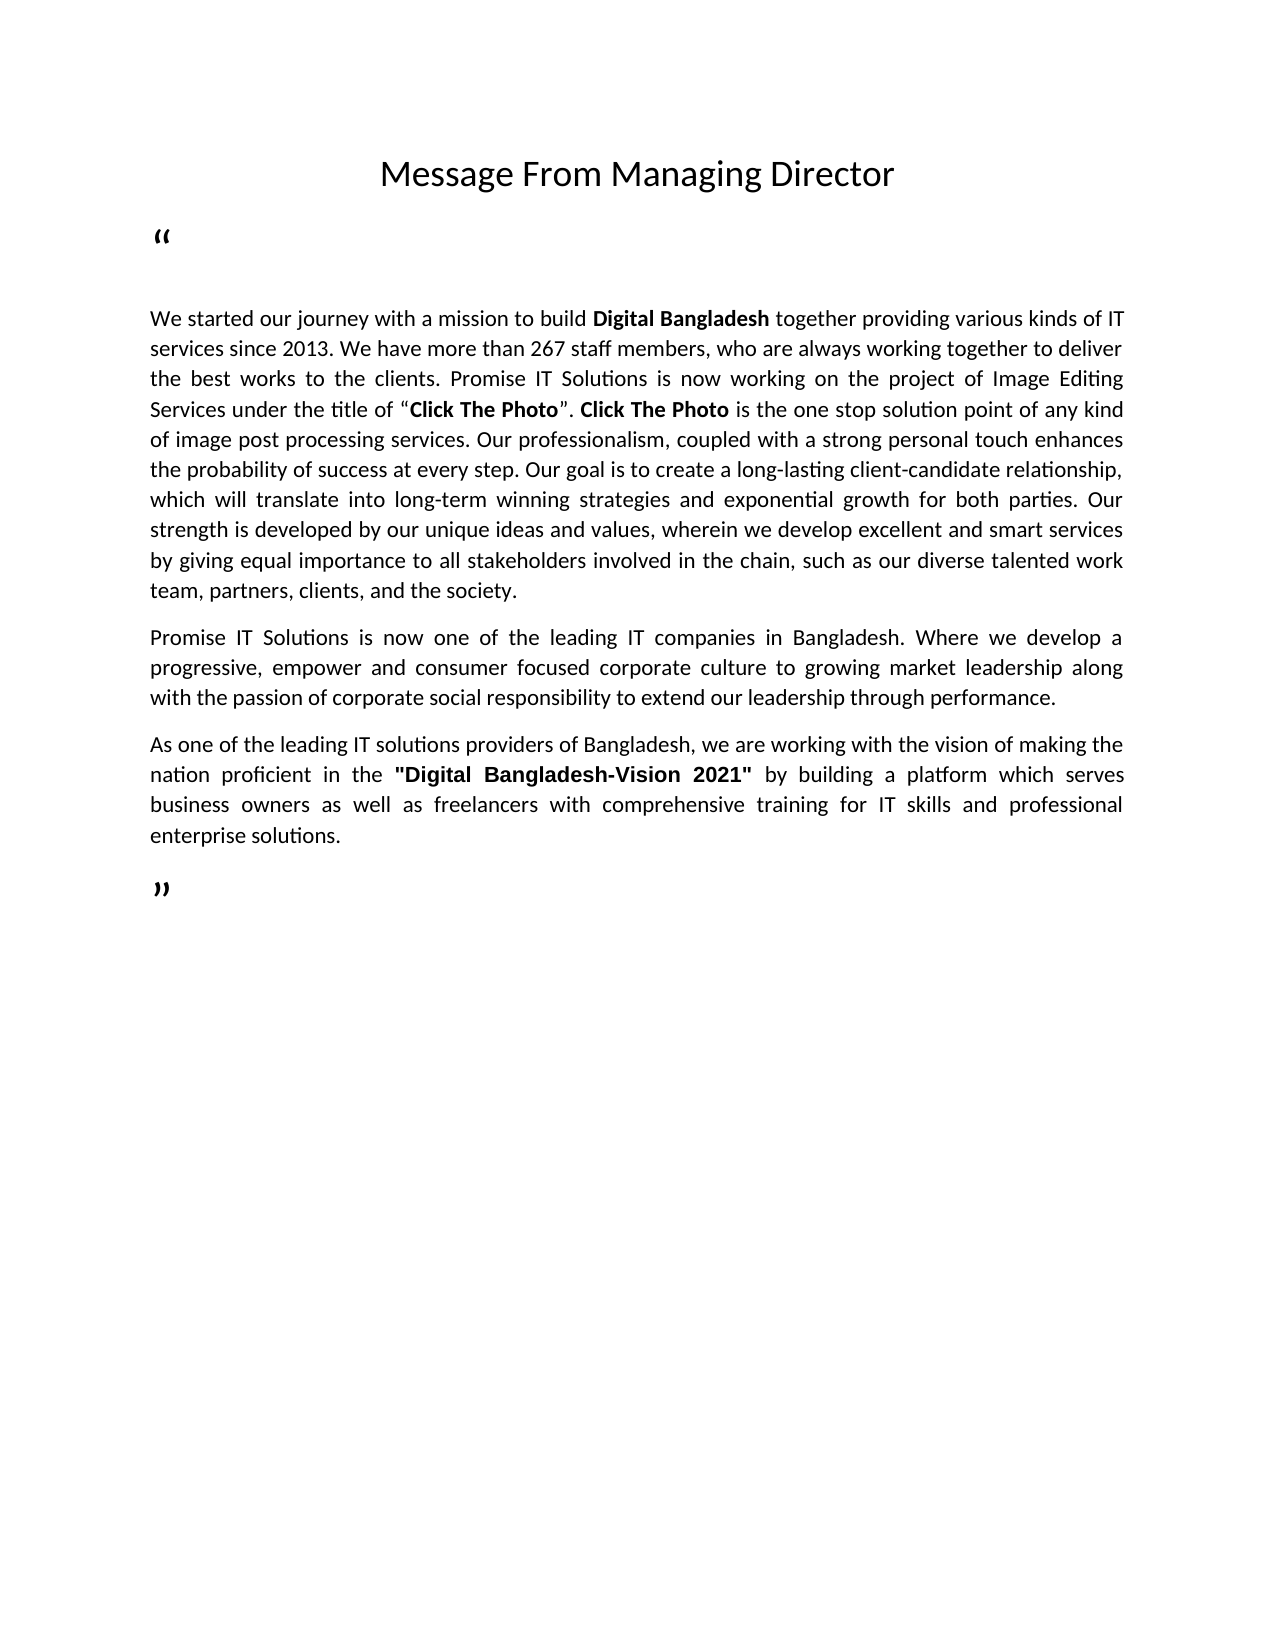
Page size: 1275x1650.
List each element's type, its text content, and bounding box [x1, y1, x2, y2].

text Promise IT Solutions is now one of the leading IT companies in Bangladesh. Where we develop a progressive, empower and consumer focused corporate culture to growing market leadership along with the passion of corporate social responsibility to extend our leadership through performance. [150, 623, 1125, 711]
text We started our journey with a mission to build Digital Bangladesh together providing various kinds of IT services since 2013. We have more than 267 staff members, who are always working together to deliver the best works to the clients. Promise IT Solutions is now working on the project of Image Editing Services under the title of “Click The Photo”. Click The Photo is the one stop solution point of any kind of image post processing services. Our professionalism, coupled with a strong personal touch enhances the probability of success at every step. Our goal is to create a long-lasting client-candidate relationship, which will translate into long-term winning strategies and exponential growth for both parties. Our strength is developed by our unique ideas and values, wherein we develop excellent and smart services by giving equal importance to all stakeholders involved in the chain, such as our diverse talented work team, partners, clients, and the society. [150, 304, 1125, 604]
text “ [150, 216, 1125, 282]
text As one of the leading IT solutions providers of Bangladesh, we are working with the vision of making the nation proficient in the "Digital Bangladesh-Vision 2021" by building a platform which serves business owners as well as freelancers with comprehensive training for IT skills and professional enterprise solutions. [150, 730, 1125, 849]
text Message From Managing Director [150, 150, 1125, 196]
text ” [150, 868, 1125, 934]
